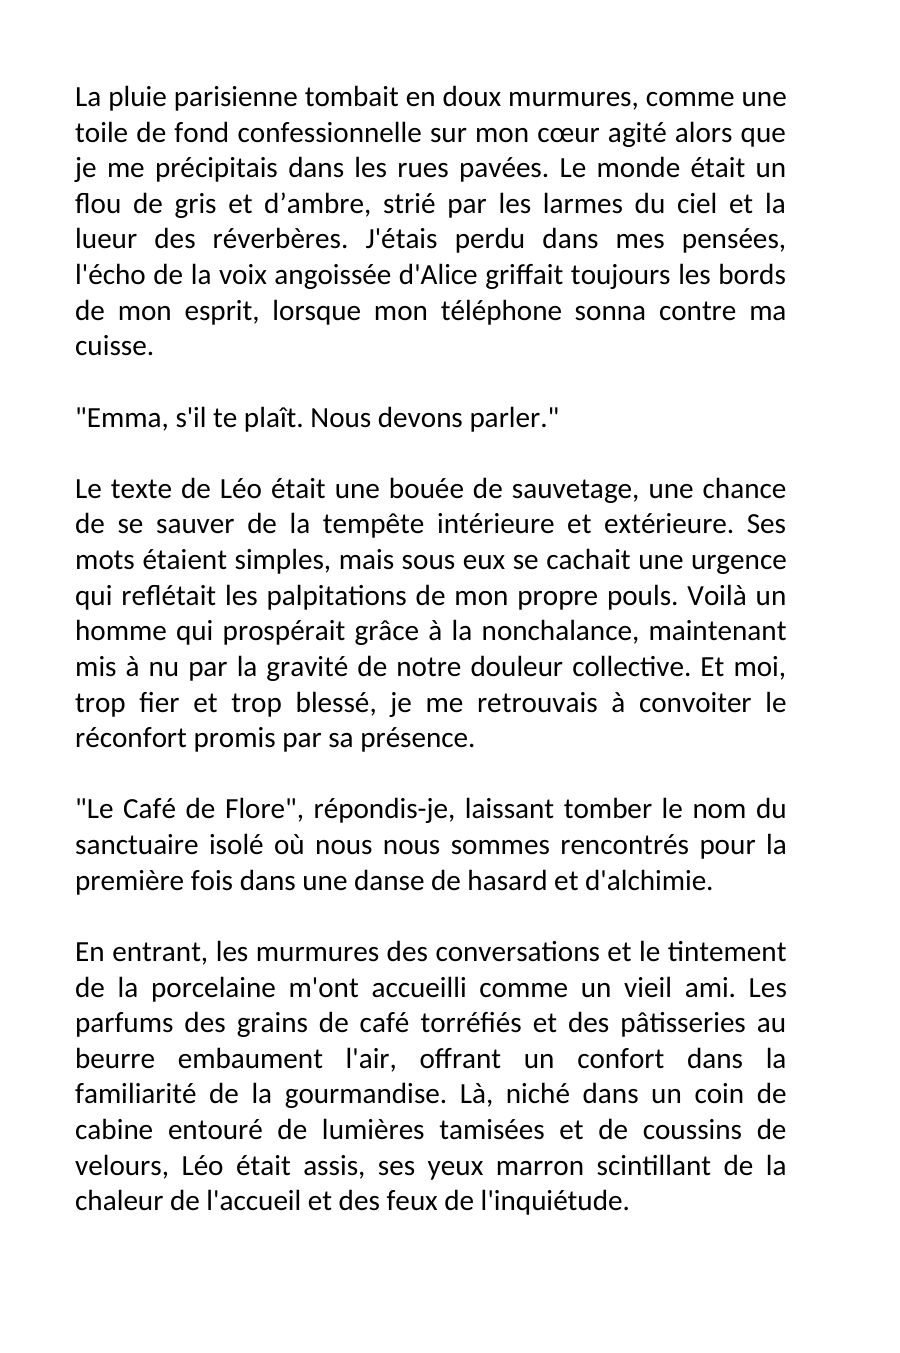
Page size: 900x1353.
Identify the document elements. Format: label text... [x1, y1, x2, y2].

text "Le Café de Flore", répondis-je, laissant tomber le nom du sanctuaire isolé où nous nous sommes rencontrés pour la première fois dans une danse de hasard et d'alchimie. [75, 791, 787, 897]
text Le texte de Léo était une bouée de sauvetage, une chance de se sauver de la tempête intérieure et extérieure. Ses mots étaient simples, mais sous eux se cachait une urgence qui reflétait les palpitations de mon propre pouls. Voilà un homme qui prospérait grâce à la nonchalance, maintenant mis à nu par la gravité de notre douleur collective. Et moi, trop fier et trop blessé, je me retrouvais à convoiter le réconfort promis par sa présence. [75, 470, 787, 755]
text La pluie parisienne tombait en doux murmures, comme une toile de fond confessionnelle sur mon cœur agité alors que je me précipitais dans les rues pavées. Le monde était un flou de gris et d’ambre, strié par les larmes du ciel et la lueur des réverbères. J'étais perdu dans mes pensées, l'écho de la voix angoissée d'Alice griffait toujours les bords de mon esprit, lorsque mon téléphone sonna contre ma cuisse. [75, 78, 787, 363]
text "Emma, s'il te plaît. Nous devons parler." [75, 399, 787, 434]
text En entrant, les murmures des conversations et le tintement de la porcelaine m'ont accueilli comme un vieil ami. Les parfums des grains de café torréfiés et des pâtisseries au beurre embaument l'air, offrant un confort dans la familiarité de la gourmandise. Là, niché dans un coin de cabine entouré de lumières tamisées et de coussins de velours, Léo était assis, ses yeux marron scintillant de la chaleur de l'accueil et des feux de l'inquiétude. [75, 933, 787, 1218]
